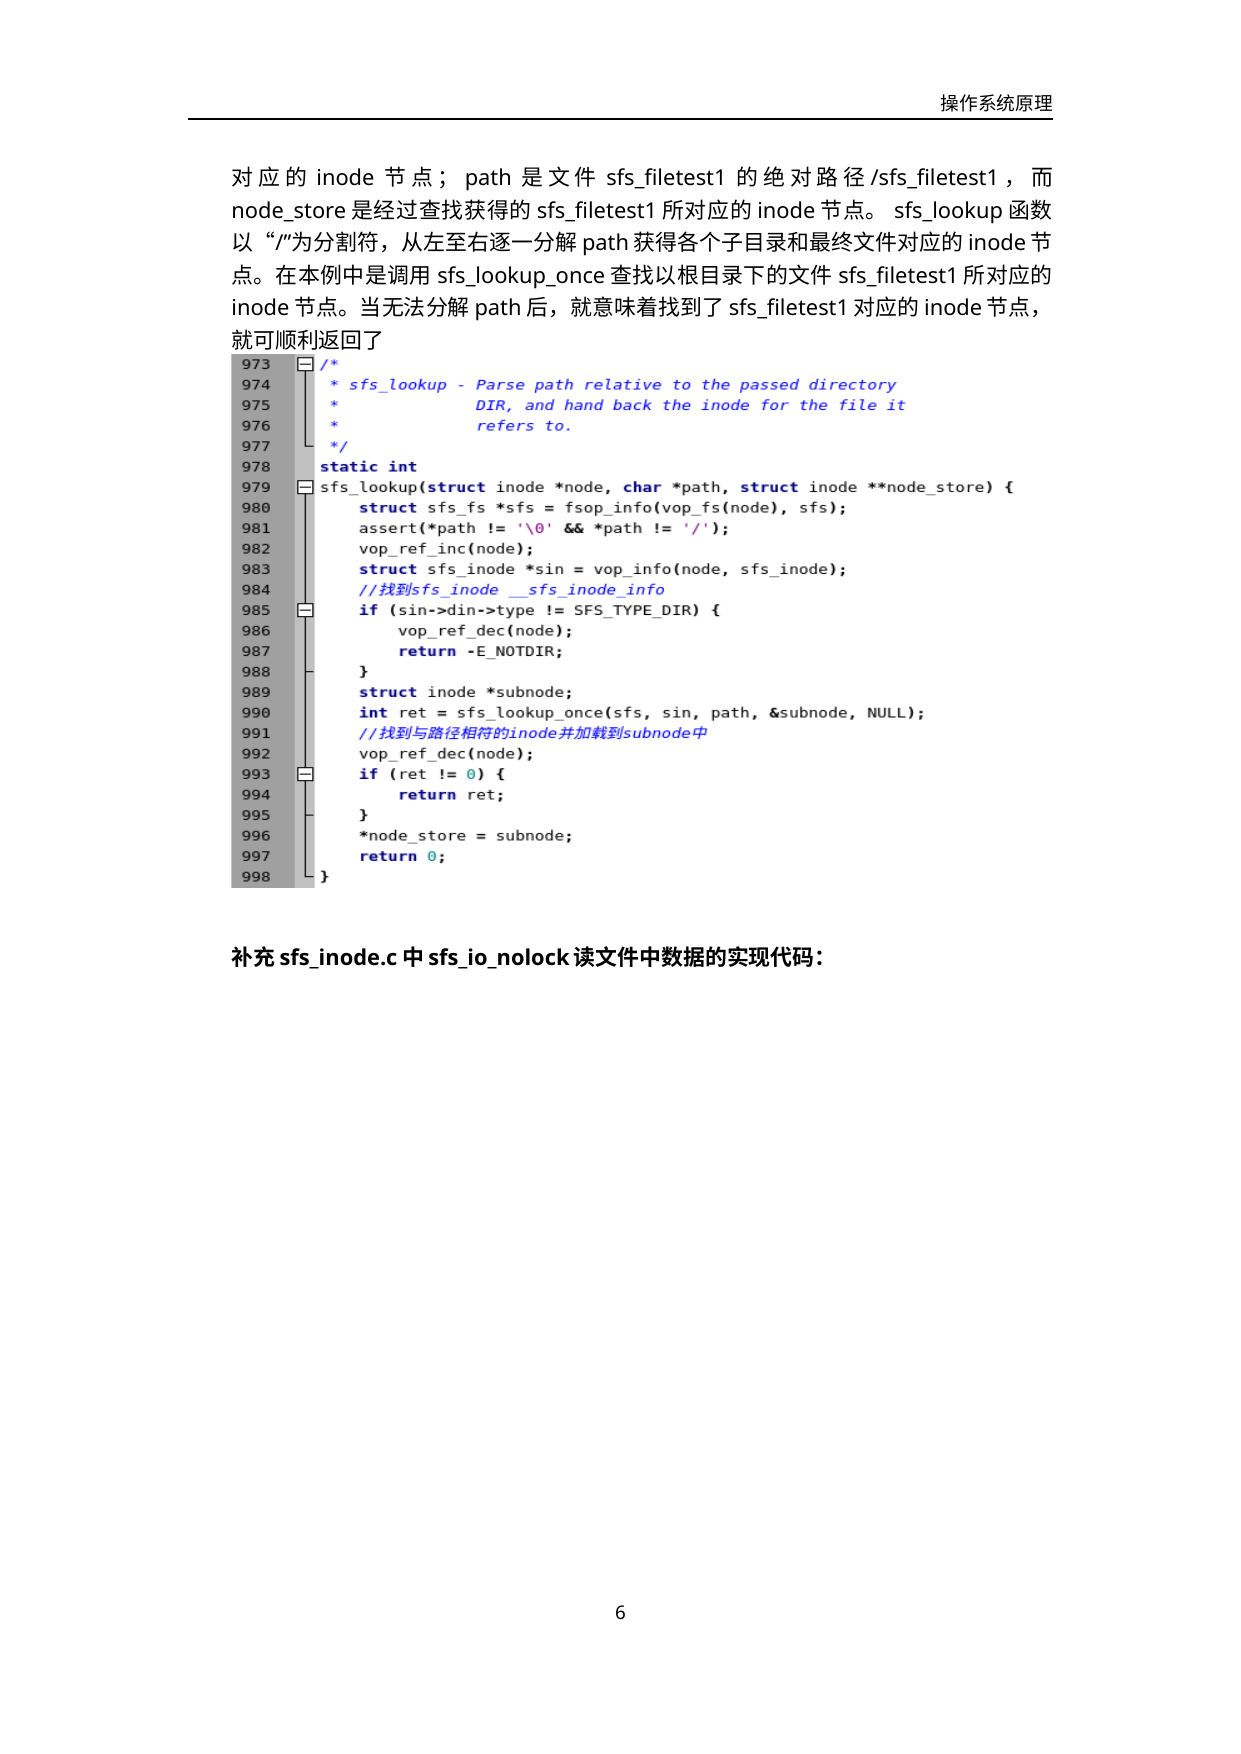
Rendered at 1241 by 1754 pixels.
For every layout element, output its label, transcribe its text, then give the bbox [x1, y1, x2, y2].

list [231, 160, 1053, 355]
text 补充sfs_inode.c中sfs_io_nolock读文件中数据的实现代码： [187, 940, 1053, 972]
picture [231, 354, 1037, 888]
